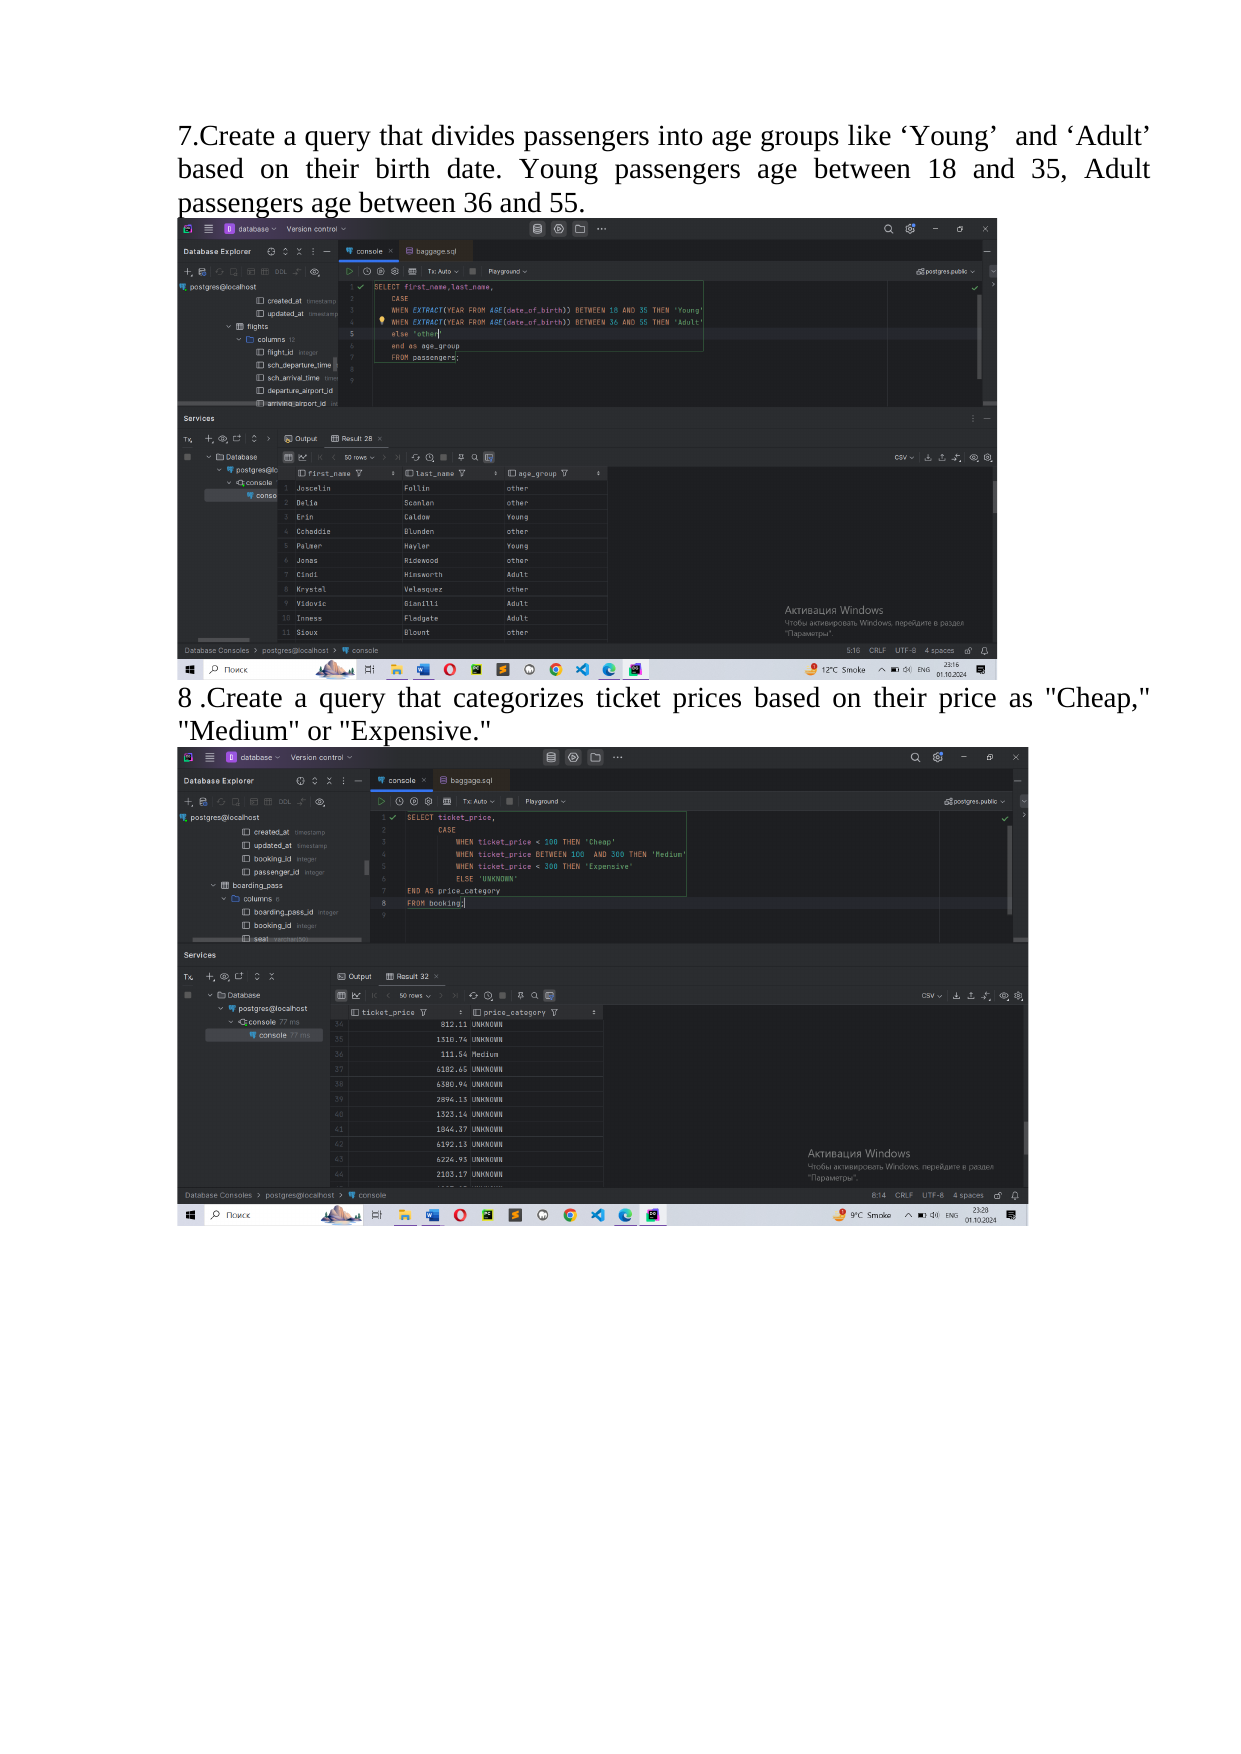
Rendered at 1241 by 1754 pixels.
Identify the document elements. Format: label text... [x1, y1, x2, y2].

text 7.Create a query that divides passengers into age groups like ‘Young’ and ‘Adult’ based on their birth date. Young passengers age between 18 and 35, Adult passengers age between 36 and 55. [177, 118, 1152, 219]
picture [177, 747, 1029, 1226]
picture [177, 218, 998, 680]
text 8 .Create a query that categorizes ticket prices based on their price as "Cheap," "Medium" or "Expensive." [177, 680, 1152, 747]
